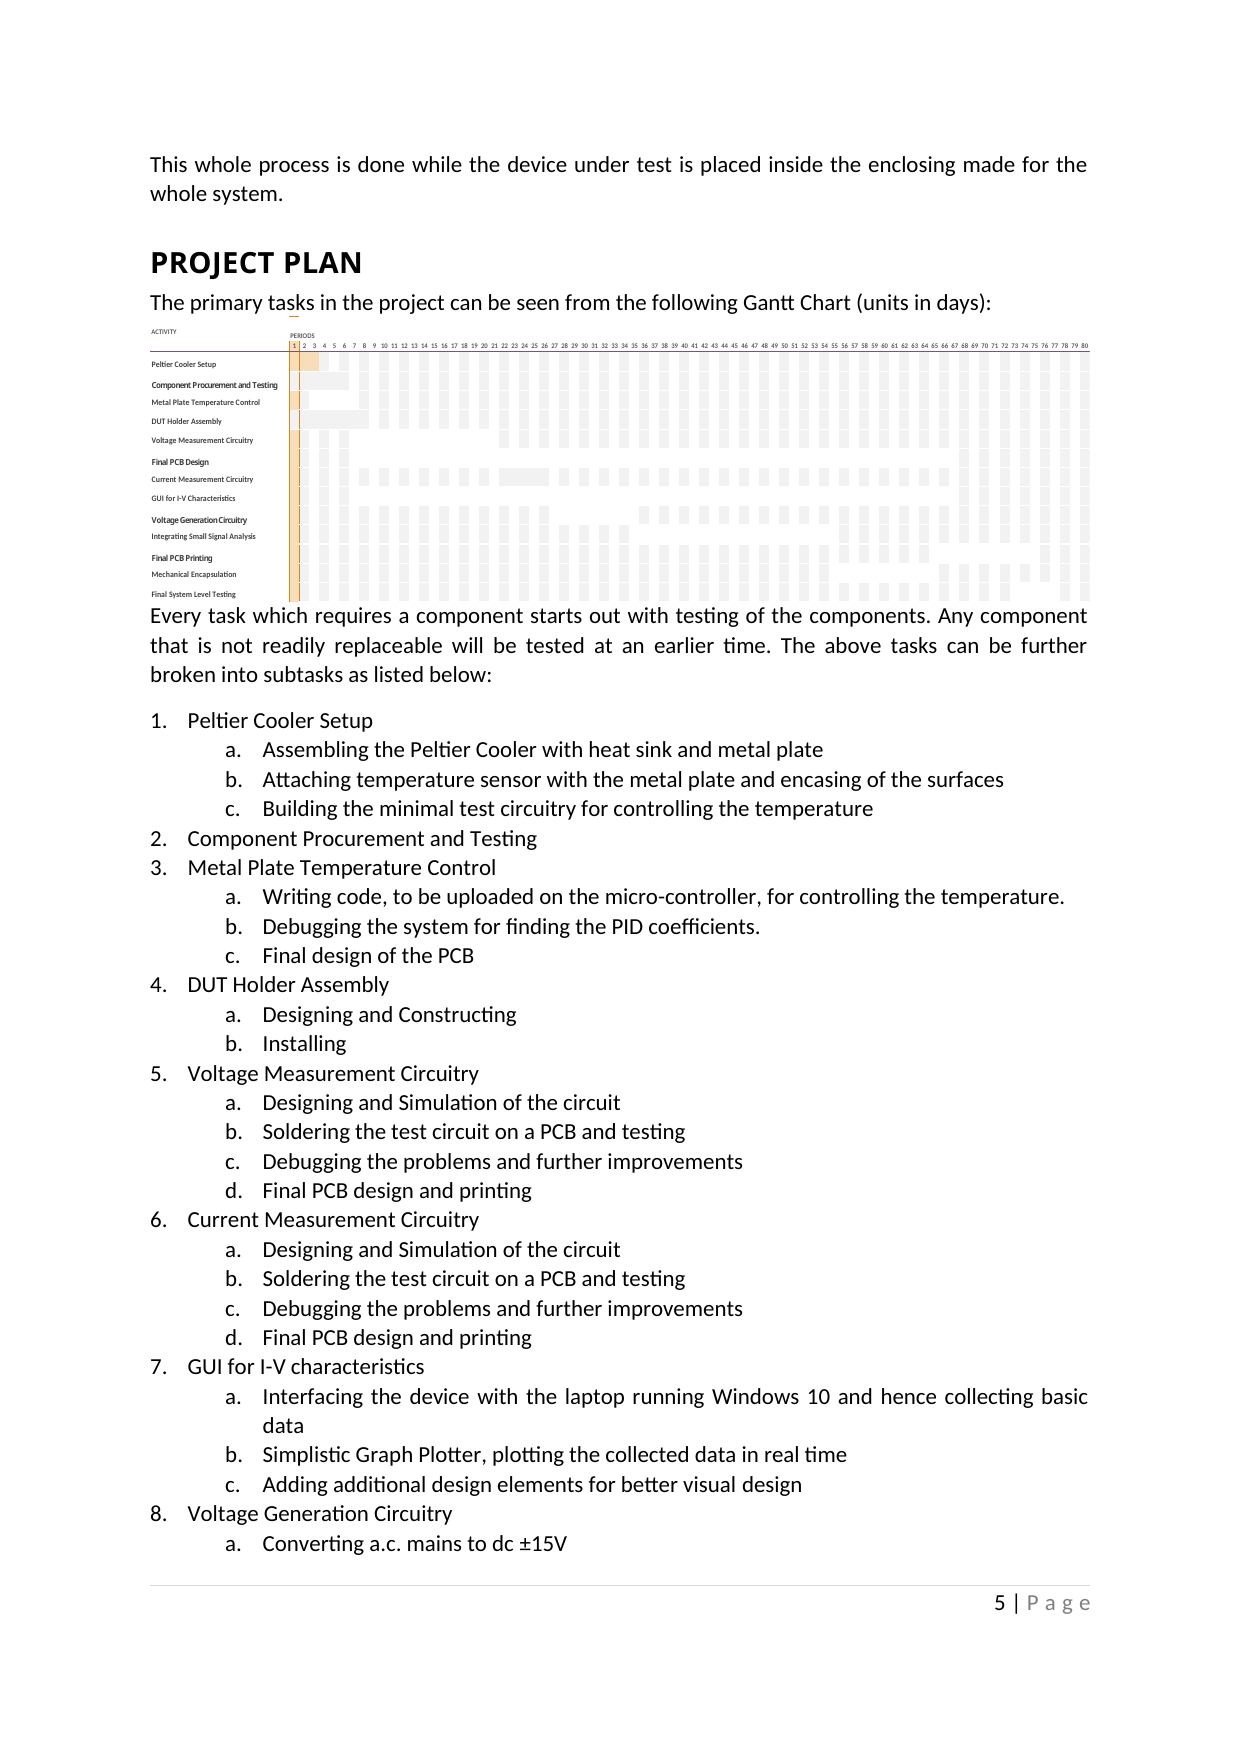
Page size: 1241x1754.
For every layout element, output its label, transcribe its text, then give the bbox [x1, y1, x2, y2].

list Component Procurement and Testing [150, 824, 1090, 852]
list Final PCB design and printing [225, 1176, 1090, 1204]
list Peltier Cooler Setup [150, 706, 1090, 734]
list Adding additional design elements for better visual design [225, 1470, 1090, 1498]
list Metal Plate Temperature Control [150, 853, 1090, 881]
list Final PCB design and printing [225, 1323, 1090, 1351]
text This whole process is done while the device under test is placed inside the enclosing made for the whole system. [150, 150, 1090, 207]
list Designing and Simulation of the circuit [225, 1088, 1090, 1116]
text The primary tasks in the project can be seen from the following Gantt Chart (units in days): [150, 288, 1090, 316]
list Installing [225, 1029, 1090, 1057]
list Voltage Measurement Circuitry [150, 1059, 1090, 1087]
list Interfacing the device with the laptop running Windows 10 and hence collecting basic data [225, 1382, 1090, 1439]
list Simplistic Graph Plotter, plotting the collected data in real time [225, 1441, 1090, 1468]
list Current Measurement Circuitry [150, 1206, 1090, 1233]
list Attaching temperature sensor with the metal plate and encasing of the surfaces [225, 765, 1090, 793]
list Final design of the PCB [225, 941, 1090, 969]
list Soldering the test circuit on a PCB and testing [225, 1264, 1090, 1292]
list Soldering the test circuit on a PCB and testing [225, 1117, 1090, 1145]
list Debugging the system for finding the PID coefficients. [225, 912, 1090, 940]
list Building the minimal test circuitry for controlling the temperature [225, 794, 1090, 822]
text Every task which requires a component starts out with testing of the components. Any component that is not readily replaceable will be tested at an earlier time. The above tasks can be further broken into subtasks as listed below: [150, 601, 1090, 688]
list Converting a.c. mains to dc ±15V [225, 1529, 1090, 1557]
list DUT Holder Assembly [150, 971, 1090, 998]
subtitle Project plan [150, 242, 1090, 282]
list Voltage Generation Circuitry [150, 1499, 1090, 1527]
list Debugging the problems and further improvements [225, 1294, 1090, 1322]
list Designing and Constructing [225, 1000, 1090, 1028]
list Assembling the Peltier Cooler with heat sink and metal plate [225, 736, 1090, 763]
list Writing code, to be uploaded on the micro-controller, for controlling the temperature. [225, 882, 1090, 910]
list Designing and Simulation of the circuit [225, 1235, 1090, 1263]
list Debugging the problems and further improvements [225, 1147, 1090, 1175]
list GUI for I-V characteristics [150, 1352, 1090, 1380]
